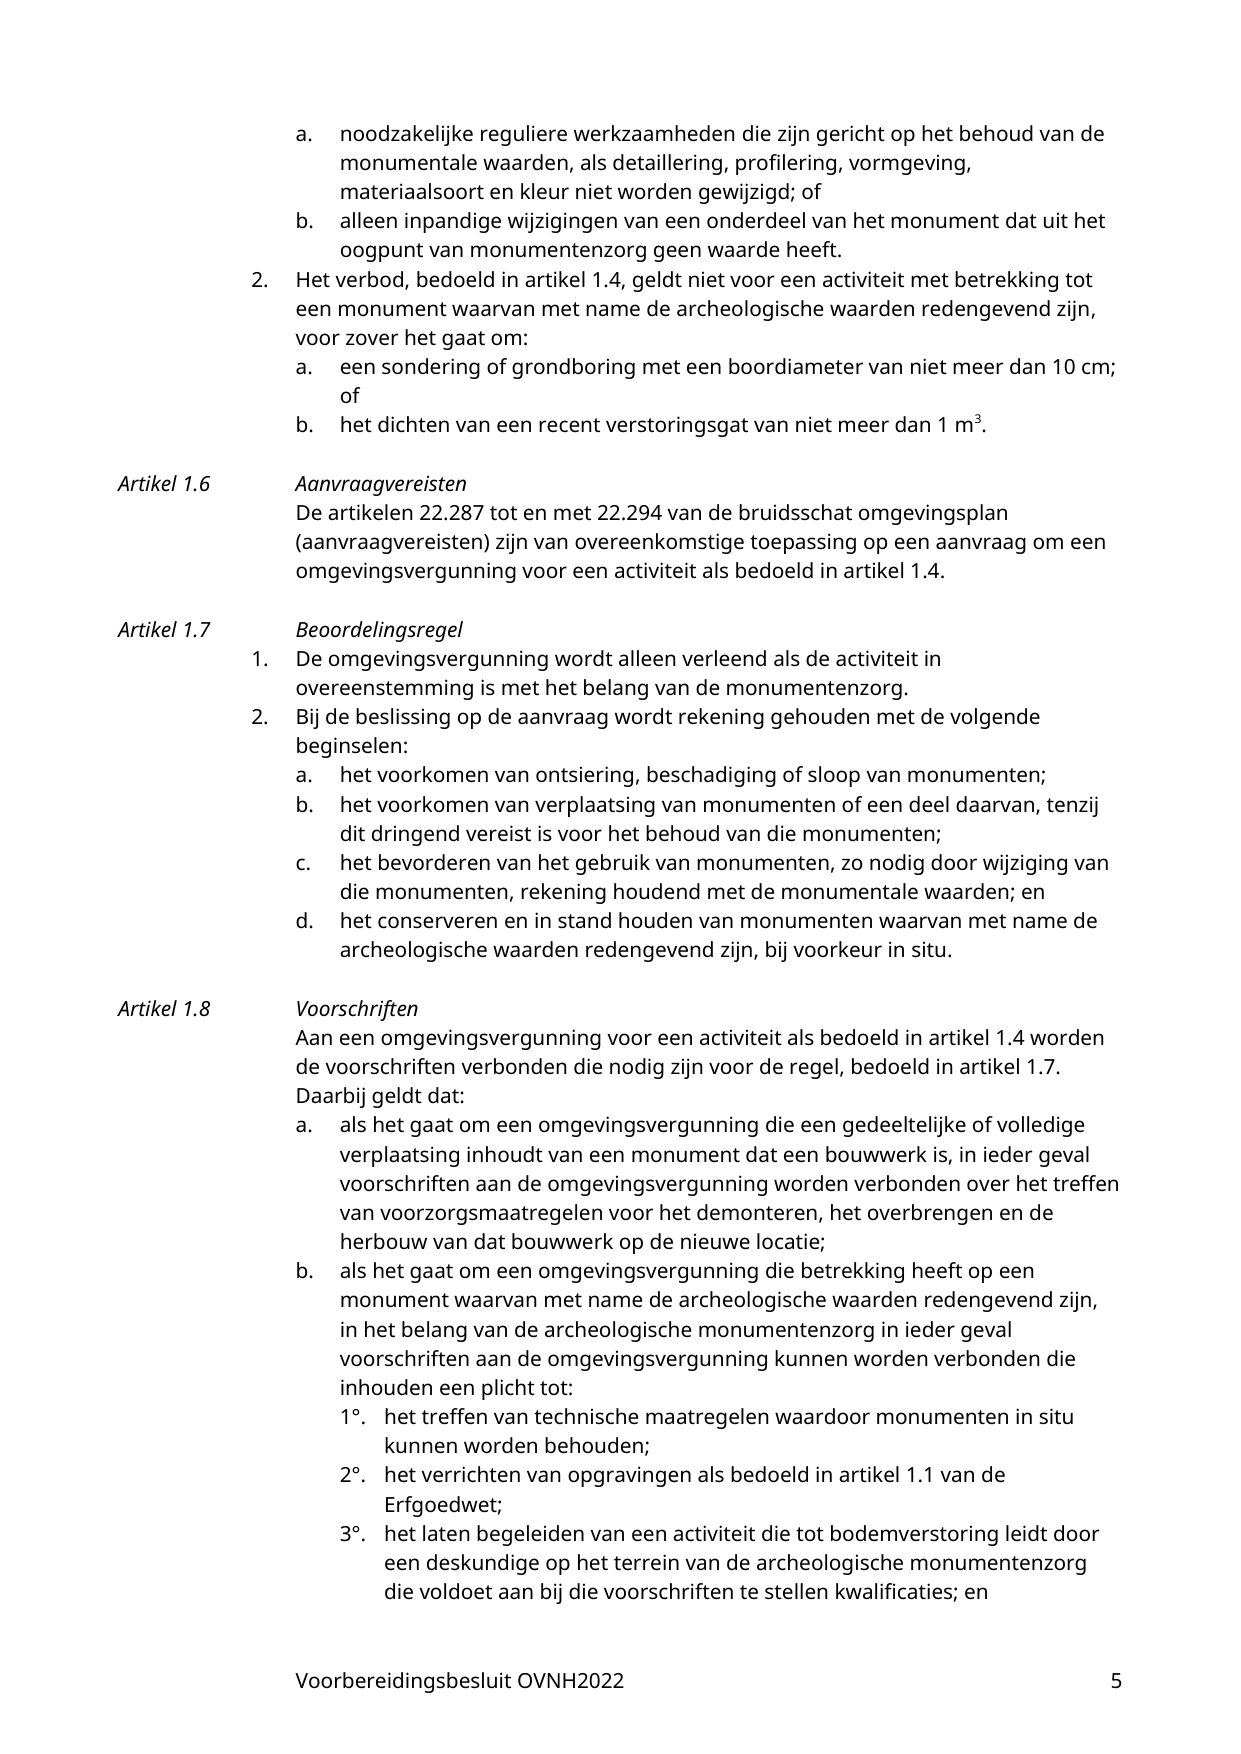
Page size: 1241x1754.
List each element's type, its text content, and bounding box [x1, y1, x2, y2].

text d. het conserveren en in stand houden van monumenten waarvan met name de archeologische waarden redengevend zijn, bij voorkeur in situ. [295, 906, 1122, 964]
text b. als het gaat om een omgevingsvergunning die betrekking heeft op een monument waarvan met name de archeologische waarden redengevend zijn, in het belang van de archeologische monumentenzorg in ieder geval voorschriften aan de omgevingsvergunning kunnen worden verbonden die inhouden een plicht tot: [295, 1256, 1122, 1401]
subtitle Artikel 1.6 Aanvraagvereisten [118, 468, 1122, 497]
text a. het voorkomen van ontsiering, beschadiging of sloop van monumenten; [295, 760, 1122, 789]
text 2°. het verrichten van opgravingen als bedoeld in artikel 1.1 van de Erfgoedwet; [339, 1460, 1122, 1518]
text b. het voorkomen van verplaatsing van monumenten of een deel daarvan, tenzij dit dringend vereist is voor het behoud van die monumenten; [295, 789, 1122, 847]
text 3°. het laten begeleiden van een activiteit die tot bodemverstoring leidt door een deskundige op het terrein van de archeologische monumentenzorg die voldoet aan bij die voorschriften te stellen kwalificaties; en [339, 1518, 1122, 1606]
text b. het dichten van een recent verstoringsgat van niet meer dan 1 m3. [295, 410, 1122, 439]
text De artikelen 22.287 tot en met 22.294 van de bruidsschat omgevingsplan (aanvraagvereisten) zijn van overeenkomstige toepassing op een aanvraag om een omgevingsvergunning voor een activiteit als bedoeld in artikel 1.4. [295, 497, 1122, 585]
text Aan een omgevingsvergunning voor een activiteit als bedoeld in artikel 1.4 worden de voorschriften verbonden die nodig zijn voor de regel, bedoeld in artikel 1.7. Daarbij geldt dat: [295, 1022, 1122, 1110]
text a. een sondering of grondboring met een boordiameter van niet meer dan 10 cm; of [295, 351, 1122, 410]
subtitle Artikel 1.7 Beoordelingsregel [118, 614, 1122, 643]
text a. als het gaat om een omgevingsvergunning die een gedeeltelijke of volledige verplaatsing inhoudt van een monument dat een bouwwerk is, in ieder geval voorschriften aan de omgevingsvergunning worden verbonden over het treffen van voorzorgsmaatregelen voor het demonteren, het overbrengen en de herbouw van dat bouwwerk op de nieuwe locatie; [295, 1110, 1122, 1256]
text 1. De omgevingsvergunning wordt alleen verleend als de activiteit in overeenstemming is met het belang van de monumentenzorg. [251, 643, 1122, 701]
text b. alleen inpandige wijzigingen van een onderdeel van het monument dat uit het oogpunt van monumentenzorg geen waarde heeft. [295, 206, 1122, 264]
text 1°. het treffen van technische maatregelen waardoor monumenten in situ kunnen worden behouden; [339, 1401, 1122, 1460]
subtitle Artikel 1.8 Voorschriften [118, 993, 1122, 1022]
text a. noodzakelijke reguliere werkzaamheden die zijn gericht op het behoud van de monumentale waarden, als detaillering, profilering, vormgeving, materiaalsoort en kleur niet worden gewijzigd; of [295, 118, 1122, 206]
text c. het bevorderen van het gebruik van monumenten, zo nodig door wijziging van die monumenten, rekening houdend met de monumentale waarden; en [295, 847, 1122, 906]
text 2. Bij de beslissing op de aanvraag wordt rekening gehouden met de volgende beginselen: [251, 701, 1122, 760]
text 2. Het verbod, bedoeld in artikel 1.4, geldt niet voor een activiteit met betrekking tot een monument waarvan met name de archeologische waarden redengevend zijn, voor zover het gaat om: [251, 264, 1122, 351]
